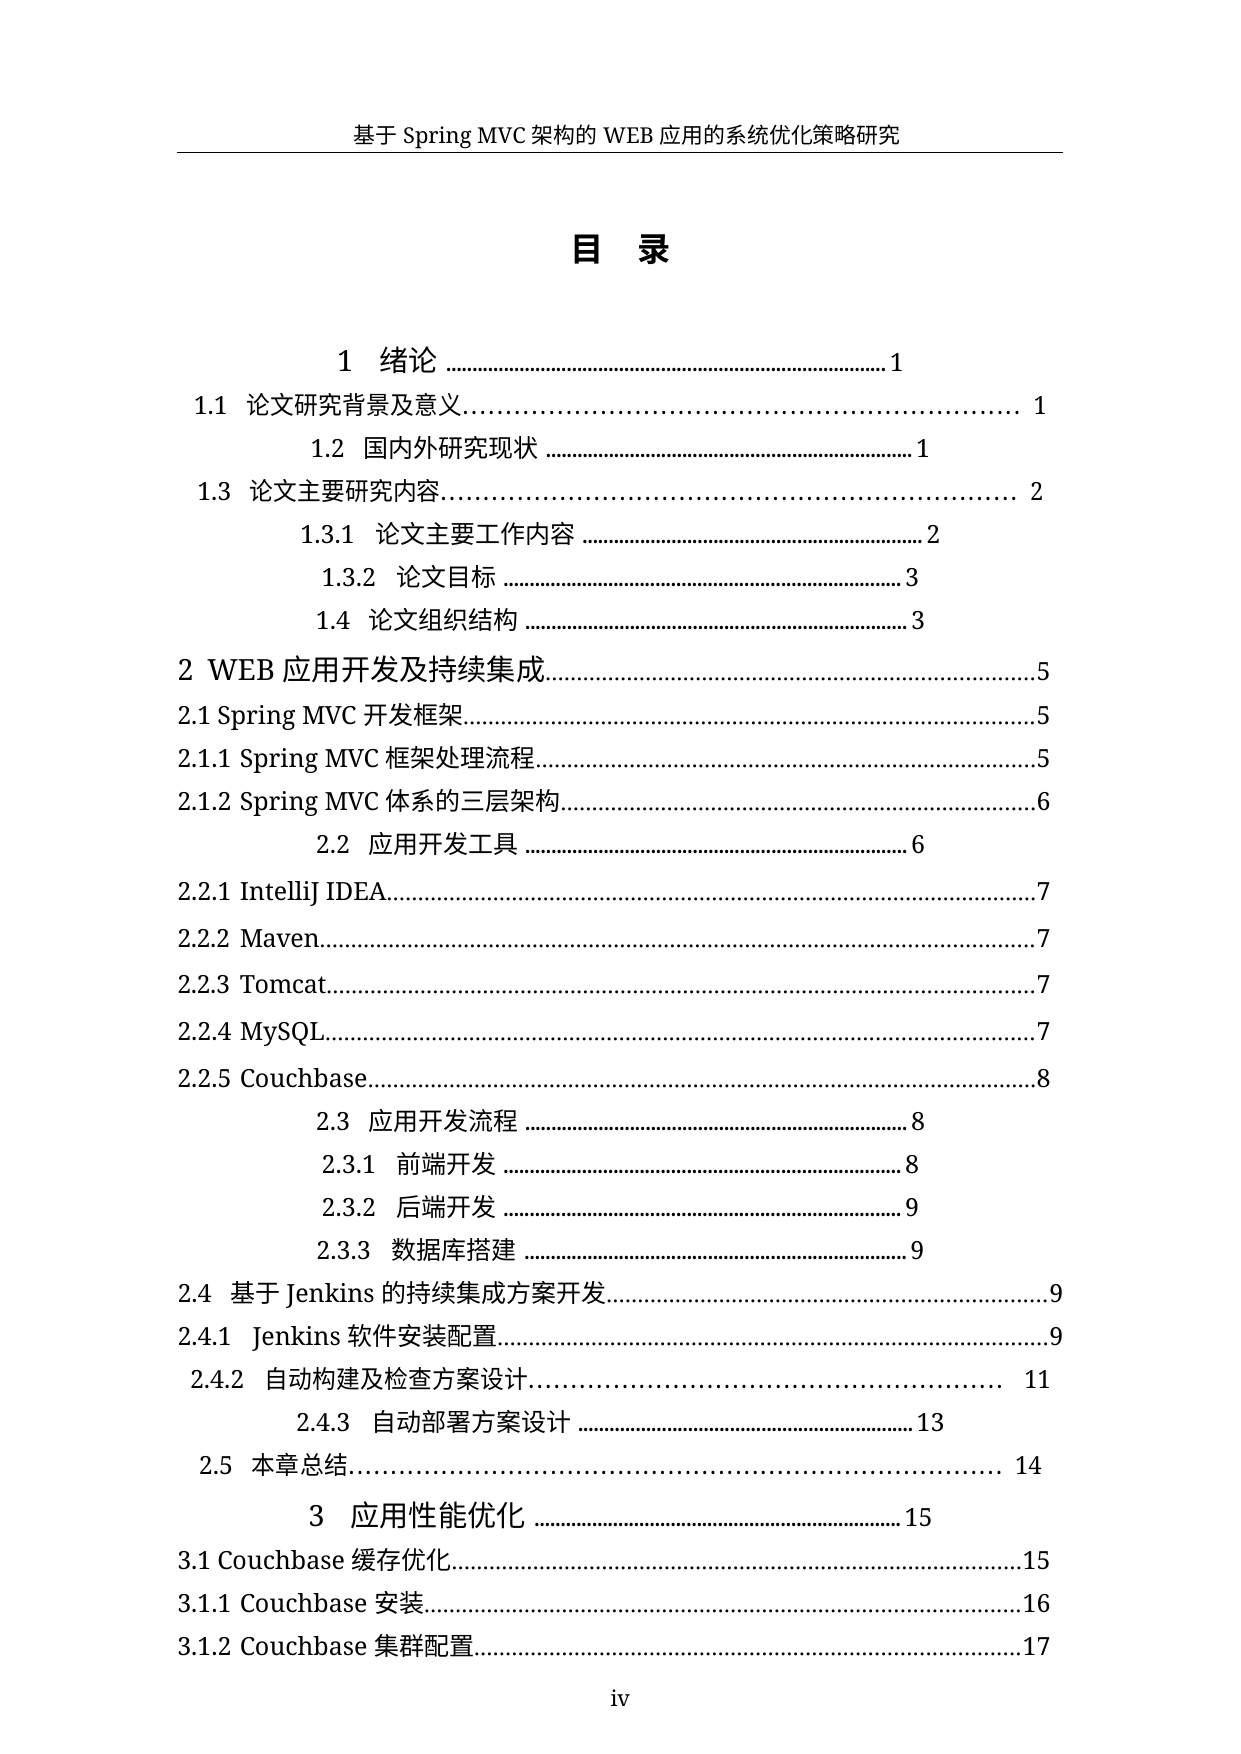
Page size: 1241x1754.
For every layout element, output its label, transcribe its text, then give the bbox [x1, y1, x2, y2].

list Spring MVC 开发框架 5 [177, 697, 1076, 731]
text 2.2 应⽤开发⼯具 . . . . . . . . . . . . . . . . . . . . . . . . . . . . . . . . . . . . . . . . . . . . . . . . . . . . . . . . . . . . . . . . . . . . . . . . . 6 [164, 826, 1076, 861]
text 2.4.2 ⾃动构建及检查⽅案设计........................................................ 11 [164, 1362, 1076, 1396]
text 1.3.1 论⽂主要⼯作内容 . . . . . . . . . . . . . . . . . . . . . . . . . . . . . . . . . . . . . . . . . . . . . . . . . . . . . . . . . . . . . . . . . 2 [164, 517, 1076, 551]
text 2.3.1 前端开发 . . . . . . . . . . . . . . . . . . . . . . . . . . . . . . . . . . . . . . . . . . . . . . . . . . . . . . . . . . . . . . . . . . . . . . . . . . . . 8 [164, 1147, 1076, 1181]
list Tomcat 7 [177, 967, 1076, 1001]
list Couchbase 缓存优化 15 [177, 1543, 1076, 1577]
list Couchbase 安装 16 [177, 1586, 1076, 1620]
list Spring MVC 框架处理流程 5 [177, 740, 1076, 774]
text 2.4.1 Jenkins 软件安装配置 9 [164, 1319, 1076, 1353]
text 3 应⽤性能优化 . . . . . . . . . . . . . . . . . . . . . . . . . . . . . . . . . . . . . . . . . . . . . . . . . . . . . . . . . . . . . . . . . . . . . . 15 [164, 1495, 1076, 1534]
text 2.3.3 数据库搭建 . . . . . . . . . . . . . . . . . . . . . . . . . . . . . . . . . . . . . . . . . . . . . . . . . . . . . . . . . . . . . . . . . . . . . . . . . 9 [164, 1233, 1076, 1267]
text 1.4 论⽂组织结构 . . . . . . . . . . . . . . . . . . . . . . . . . . . . . . . . . . . . . . . . . . . . . . . . . . . . . . . . . . . . . . . . . . . . . . . . . 3 [164, 603, 1076, 637]
list MySQL 7 [177, 1014, 1076, 1048]
subtitle 目 录 [164, 226, 1076, 271]
text 2.3.2 后端开发 . . . . . . . . . . . . . . . . . . . . . . . . . . . . . . . . . . . . . . . . . . . . . . . . . . . . . . . . . . . . . . . . . . . . . . . . . . . . 9 [164, 1190, 1076, 1224]
list Spring MVC 体系的三层架构 6 [177, 783, 1076, 817]
text 基于 Spring MVC 架构的 WEB 应⽤的系统优化策略研究 [353, 120, 1076, 149]
list WEB 应⽤开发及持续集成 5 [177, 650, 1076, 689]
text 1.2 国内外研究现状 . . . . . . . . . . . . . . . . . . . . . . . . . . . . . . . . . . . . . . . . . . . . . . . . . . . . . . . . . . . . . . . . . . . . . . 1 [164, 431, 1076, 465]
text 2.4.3 ⾃动部署⽅案设计 . . . . . . . . . . . . . . . . . . . . . . . . . . . . . . . . . . . . . . . . . . . . . . . . . . . . . . . . . . . . . . . . 13 [164, 1405, 1076, 1439]
text 1.1 论⽂研究背景及意义................................................................. 1 [164, 388, 1076, 422]
list Maven 7 [177, 920, 1076, 954]
text iv [164, 1683, 1076, 1712]
list IntelliJ IDEA 7 [177, 873, 1076, 907]
text 2.4 基于 Jenkins 的持续集成⽅案开发 9 [164, 1276, 1076, 1310]
text 1.3 论⽂主要研究内容.................................................................... 2 [164, 474, 1076, 508]
text 1.3.2 论⽂⽬标 . . . . . . . . . . . . . . . . . . . . . . . . . . . . . . . . . . . . . . . . . . . . . . . . . . . . . . . . . . . . . . . . . . . . . . . . . . . . 3 [164, 560, 1076, 594]
text 2.5 本章总结.............................................................................. 14 [164, 1448, 1076, 1482]
list Couchbase 8 [177, 1061, 1076, 1095]
text 2.3 应⽤开发流程 . . . . . . . . . . . . . . . . . . . . . . . . . . . . . . . . . . . . . . . . . . . . . . . . . . . . . . . . . . . . . . . . . . . . . . . . . 8 [164, 1104, 1076, 1138]
text 1 绪论 . . . . . . . . . . . . . . . . . . . . . . . . . . . . . . . . . . . . . . . . . . . . . . . . . . . . . . . . . . . . . . . . . . . . . . . . . . . . . . . . . . . . 1 [164, 340, 1076, 380]
list Couchbase 集群配置 17 [177, 1629, 1076, 1663]
